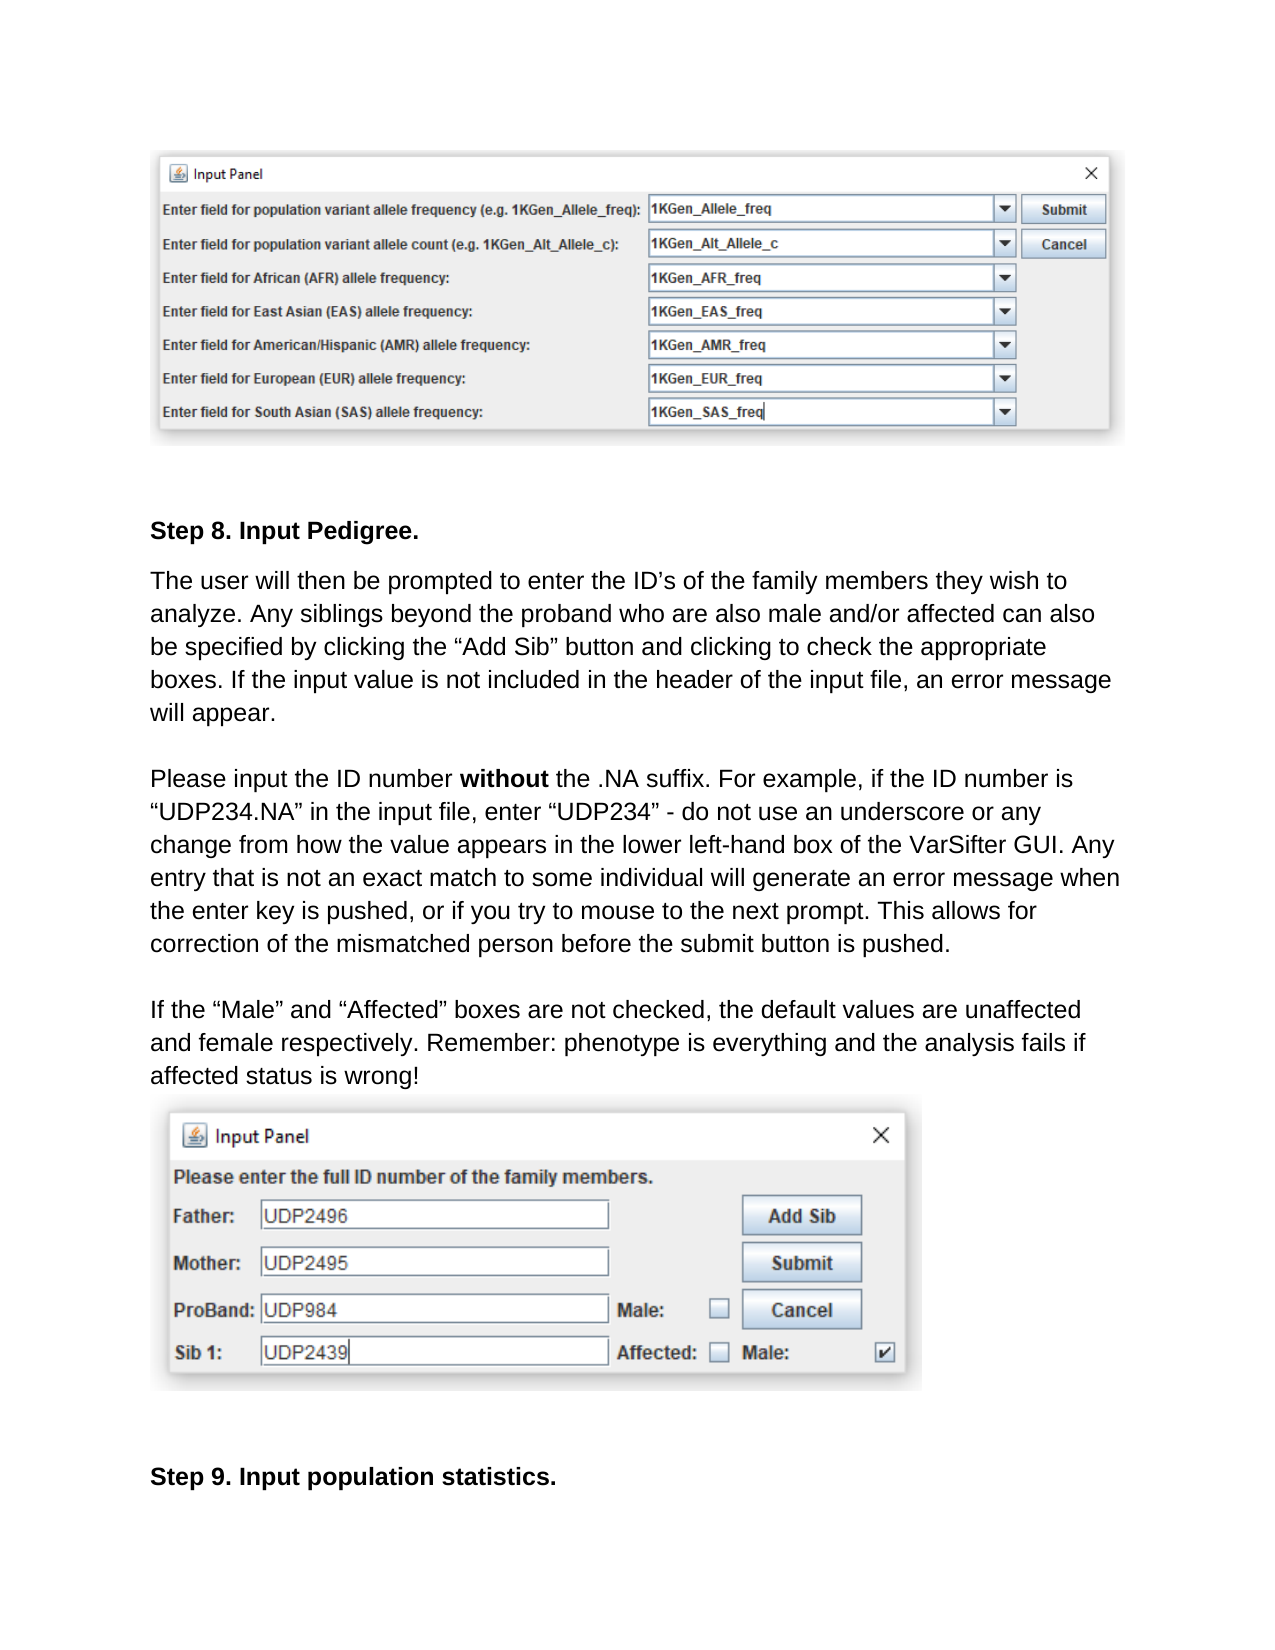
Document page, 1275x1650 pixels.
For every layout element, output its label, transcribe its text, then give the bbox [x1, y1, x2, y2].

text The user will then be prompted to enter the ID’s of the family members they wish to analyze. Any siblings beyond the proband who are also male and/or affected can also be specified by clicking the “Add Sib” button and clicking to check the appropriate boxes. If the input value is not included in the header of the input file, an error message will appear. [150, 566, 1125, 727]
picture [150, 1094, 922, 1391]
text Please input the ID number without the .NA suffix. For example, if the ID number is “UDP234.NA” in the input file, enter “UDP234” - do not use an underscore or any change from how the value appears in the lower left-hand box of the VarSifter GUI. Any entry that is not an exact match to some individual will generate an error message when the enter key is pushed, or if you try to mouse to the next prompt. This allows for correction of the mismatched person before the submit button is pushed. [150, 764, 1125, 958]
text Step 8. Input Pedigree. [150, 516, 1125, 545]
text Step 9. Input population statistics. [150, 1461, 1125, 1490]
text If the “Male” and “Affected” boxes are not checked, the default values are unaffected and female respectively. Remember: phenotype is everything and the analysis fails if affected status is wrong! [150, 995, 1125, 1090]
picture [150, 150, 1125, 446]
